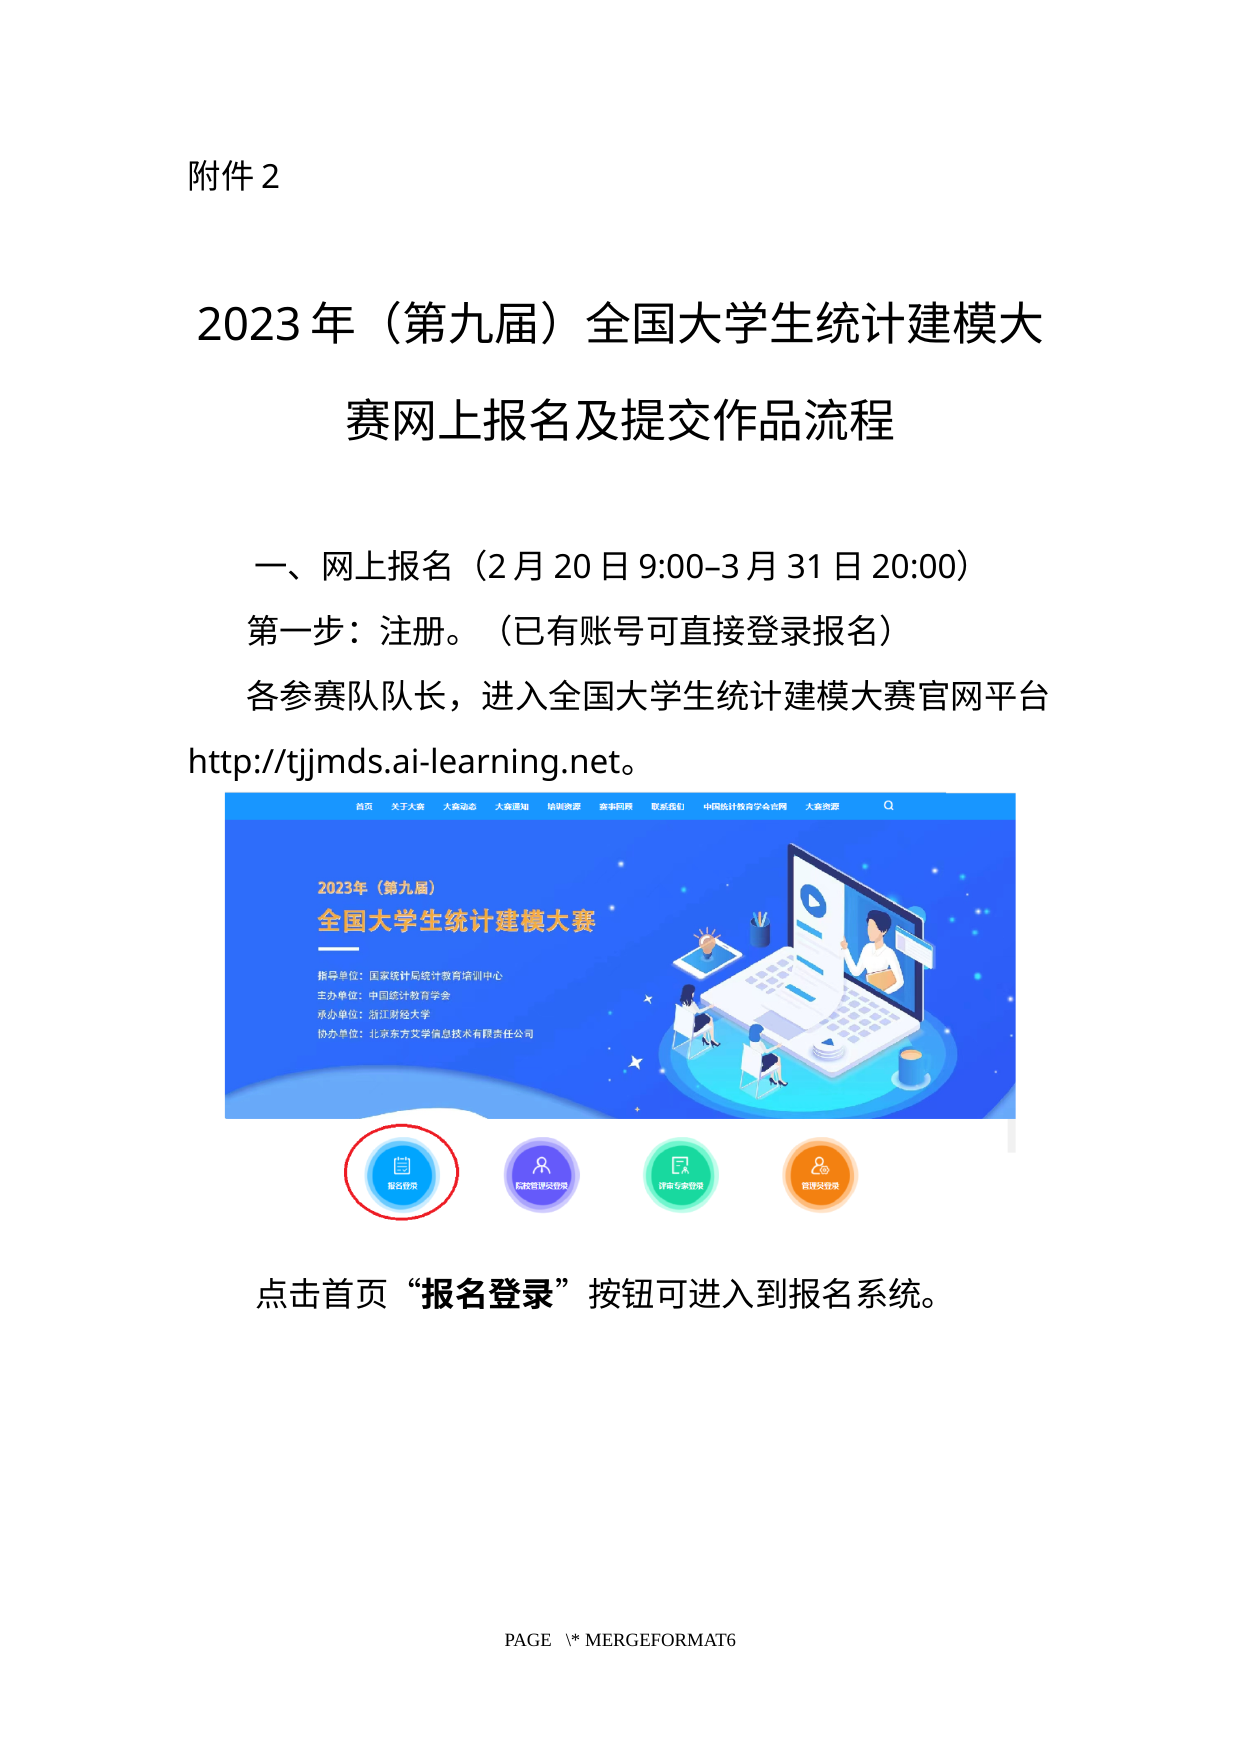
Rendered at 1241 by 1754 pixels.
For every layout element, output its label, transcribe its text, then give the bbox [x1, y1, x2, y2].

text 点击首页“报名登录”按钮可进入到报名系统。 [187, 1259, 1053, 1324]
list 各参赛队队长，进入全国大学生统计建模大赛官网平台http://tjjmds.ai-learning.net。 [187, 662, 1053, 792]
picture [224, 791, 1016, 1226]
list 第一步：注册。（已有账号可直接登录报名） [187, 597, 1053, 662]
list 一、网上报名（2月20日9:00–3月31日20:00） [187, 532, 1053, 597]
text 2023年（第九届）全国大学生统计建模大赛网上报名及提交作品流程 [187, 272, 1053, 467]
text 附件2 [187, 142, 1053, 207]
